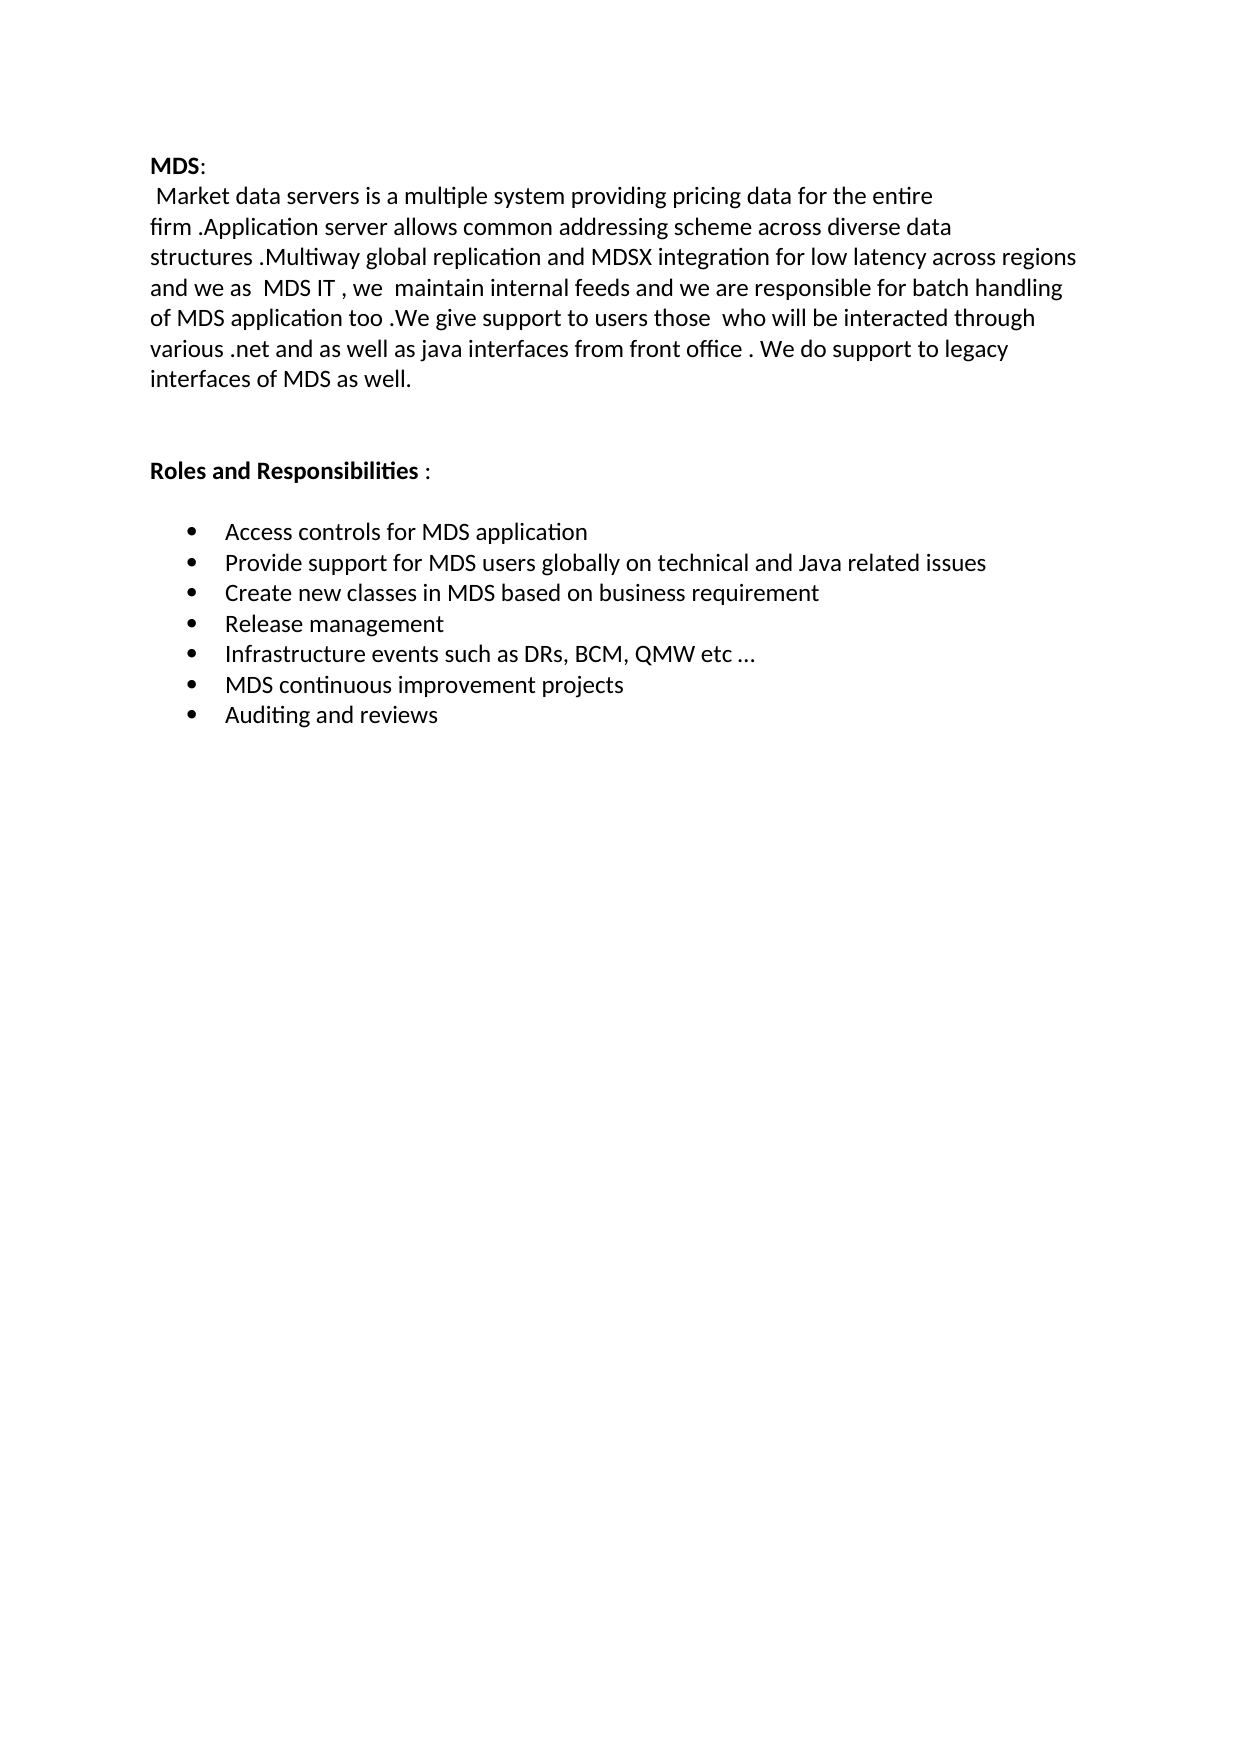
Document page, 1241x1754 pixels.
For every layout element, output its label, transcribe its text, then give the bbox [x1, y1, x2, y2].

list Auditing and reviews [187, 699, 1090, 730]
list Release management [187, 608, 1090, 638]
text Market data servers is a multiple system providing pricing data for the entire firm .Application server allows common addressing scheme across diverse data structures .Multiway global replication and MDSX integration for low latency across regions and we as MDS IT , we maintain internal feeds and we are responsible for batch handling of MDS application too .We give support to users those who will be interacted through various .net and as well as java interfaces from front office . We do support to legacy interfaces of MDS as well. [150, 181, 1090, 394]
list Infrastructure events such as DRs, BCM, QMW etc … [187, 638, 1090, 669]
list Create new classes in MDS based on business requirement [187, 577, 1090, 608]
text Roles and Responsibilities : [150, 455, 1090, 486]
list MDS continuous improvement projects [187, 669, 1090, 699]
text MDS: [150, 150, 1090, 181]
list Access controls for MDS application [187, 516, 1090, 547]
list Provide support for MDS users globally on technical and Java related issues [187, 547, 1090, 577]
